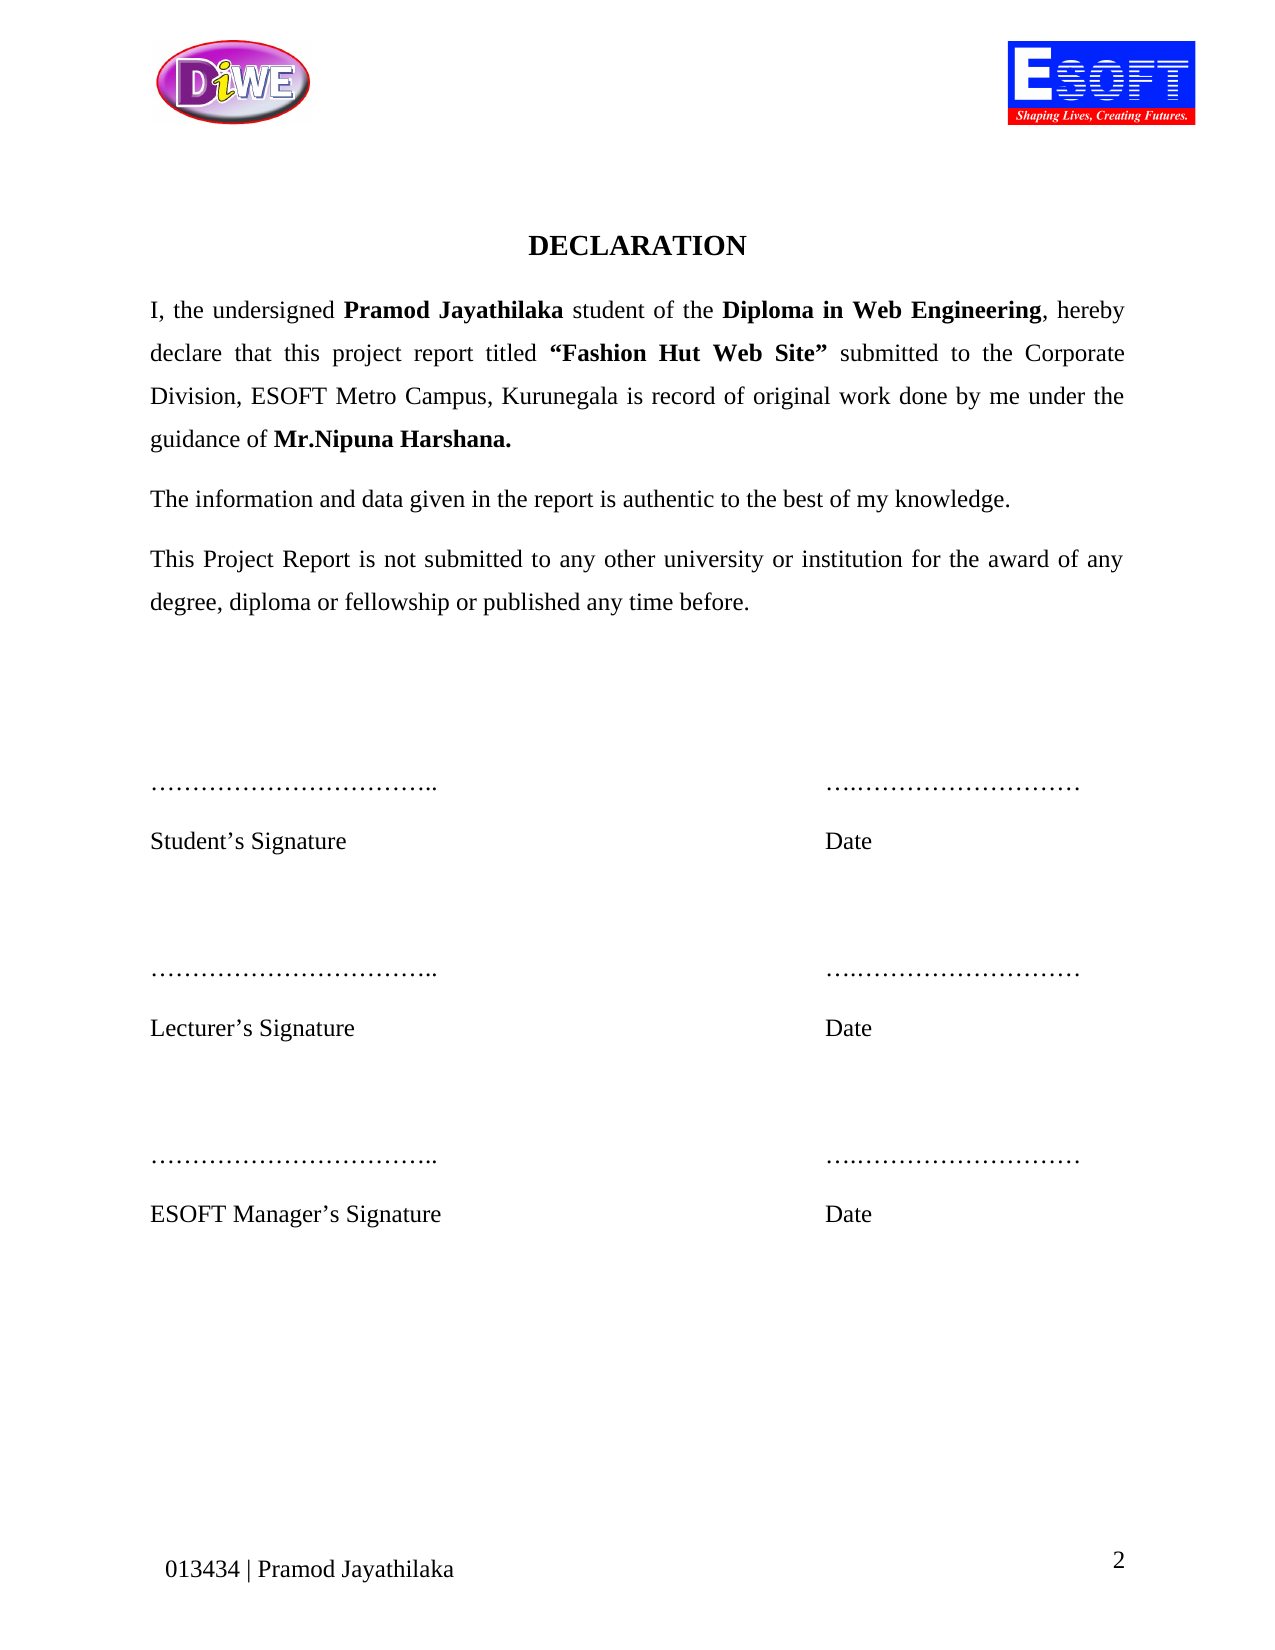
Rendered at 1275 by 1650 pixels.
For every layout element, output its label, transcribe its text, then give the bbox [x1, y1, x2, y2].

text …………………………….. ….……………………… [150, 953, 1125, 982]
text DECLARATION [150, 228, 1125, 262]
text Lecturer’s Signature Date [150, 1013, 1125, 1042]
picture [152, 40, 313, 125]
text Student’s Signature Date [150, 826, 1125, 855]
text …………………………….. ….……………………… [150, 1140, 1125, 1168]
text This Project Report is not submitted to any other university or institution for the award of any degree, diploma or fellowship or published any time before. [150, 544, 1125, 616]
text ESOFT Manager’s Signature Date [150, 1199, 1125, 1228]
text I, the undersigned Pramod Jayathilaka student of the Diploma in Web Engineering, hereby declare that this project report titled “Fashion Hut Web Site” submitted to the Corporate Division, ESOFT Metro Campus, Kurunegala is record of original work done by me under the guidance of Mr.Nipuna Harshana. [150, 295, 1125, 453]
text …………………………….. ….……………………… [150, 767, 1125, 795]
picture [1007, 41, 1196, 125]
text The information and data given in the report is authentic to the best of my knowledge. [150, 484, 1125, 513]
